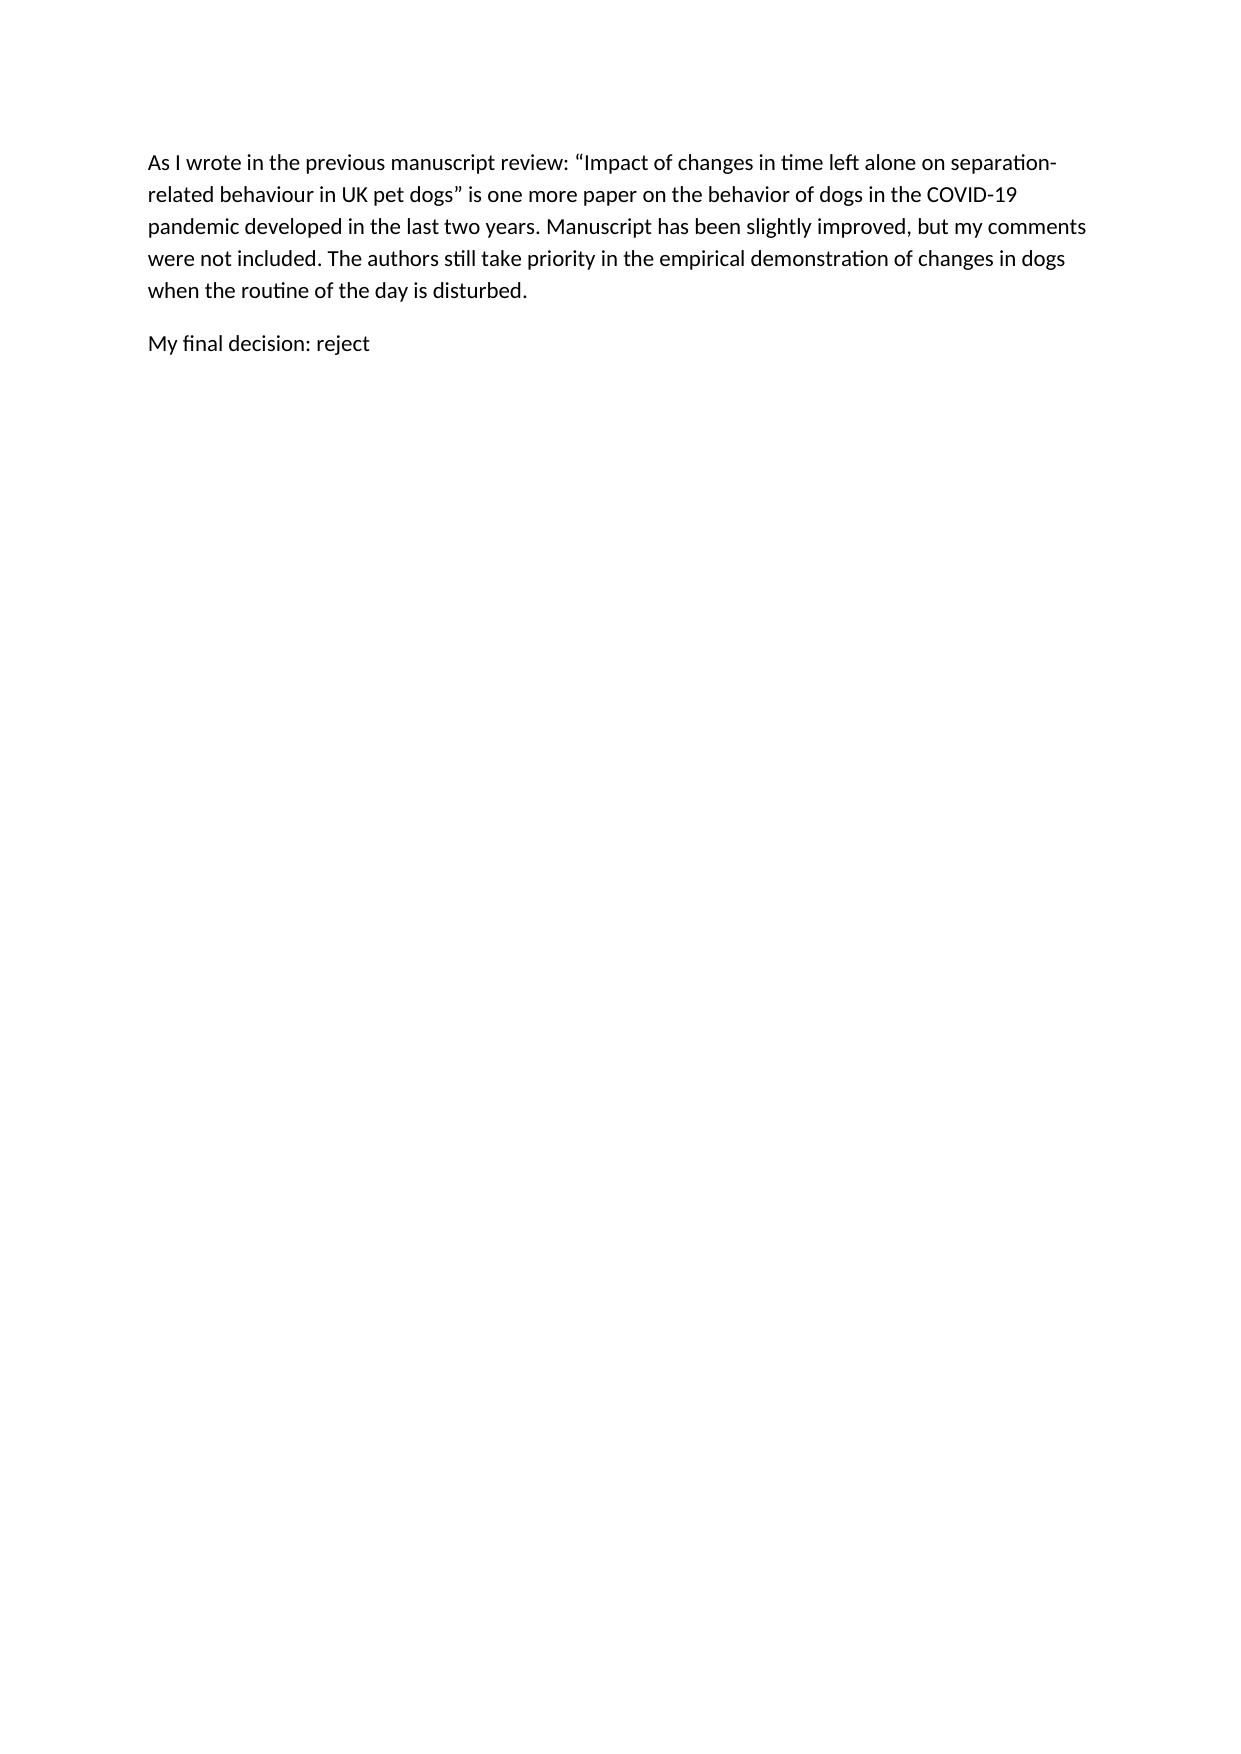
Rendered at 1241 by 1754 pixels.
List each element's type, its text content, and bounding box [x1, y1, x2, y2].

text As I wrote in the previous manuscript review: “Impact of changes in time left alone on separation-related behaviour in UK pet dogs” is one more paper on the behavior of dogs in the COVID-19 pandemic developed in the last two years. Manuscript has been slightly improved, but my comments were not included. The authors still take priority in the empirical demonstration of changes in dogs when the routine of the day is disturbed. [148, 148, 1093, 304]
text My final decision: reject [148, 329, 1093, 357]
